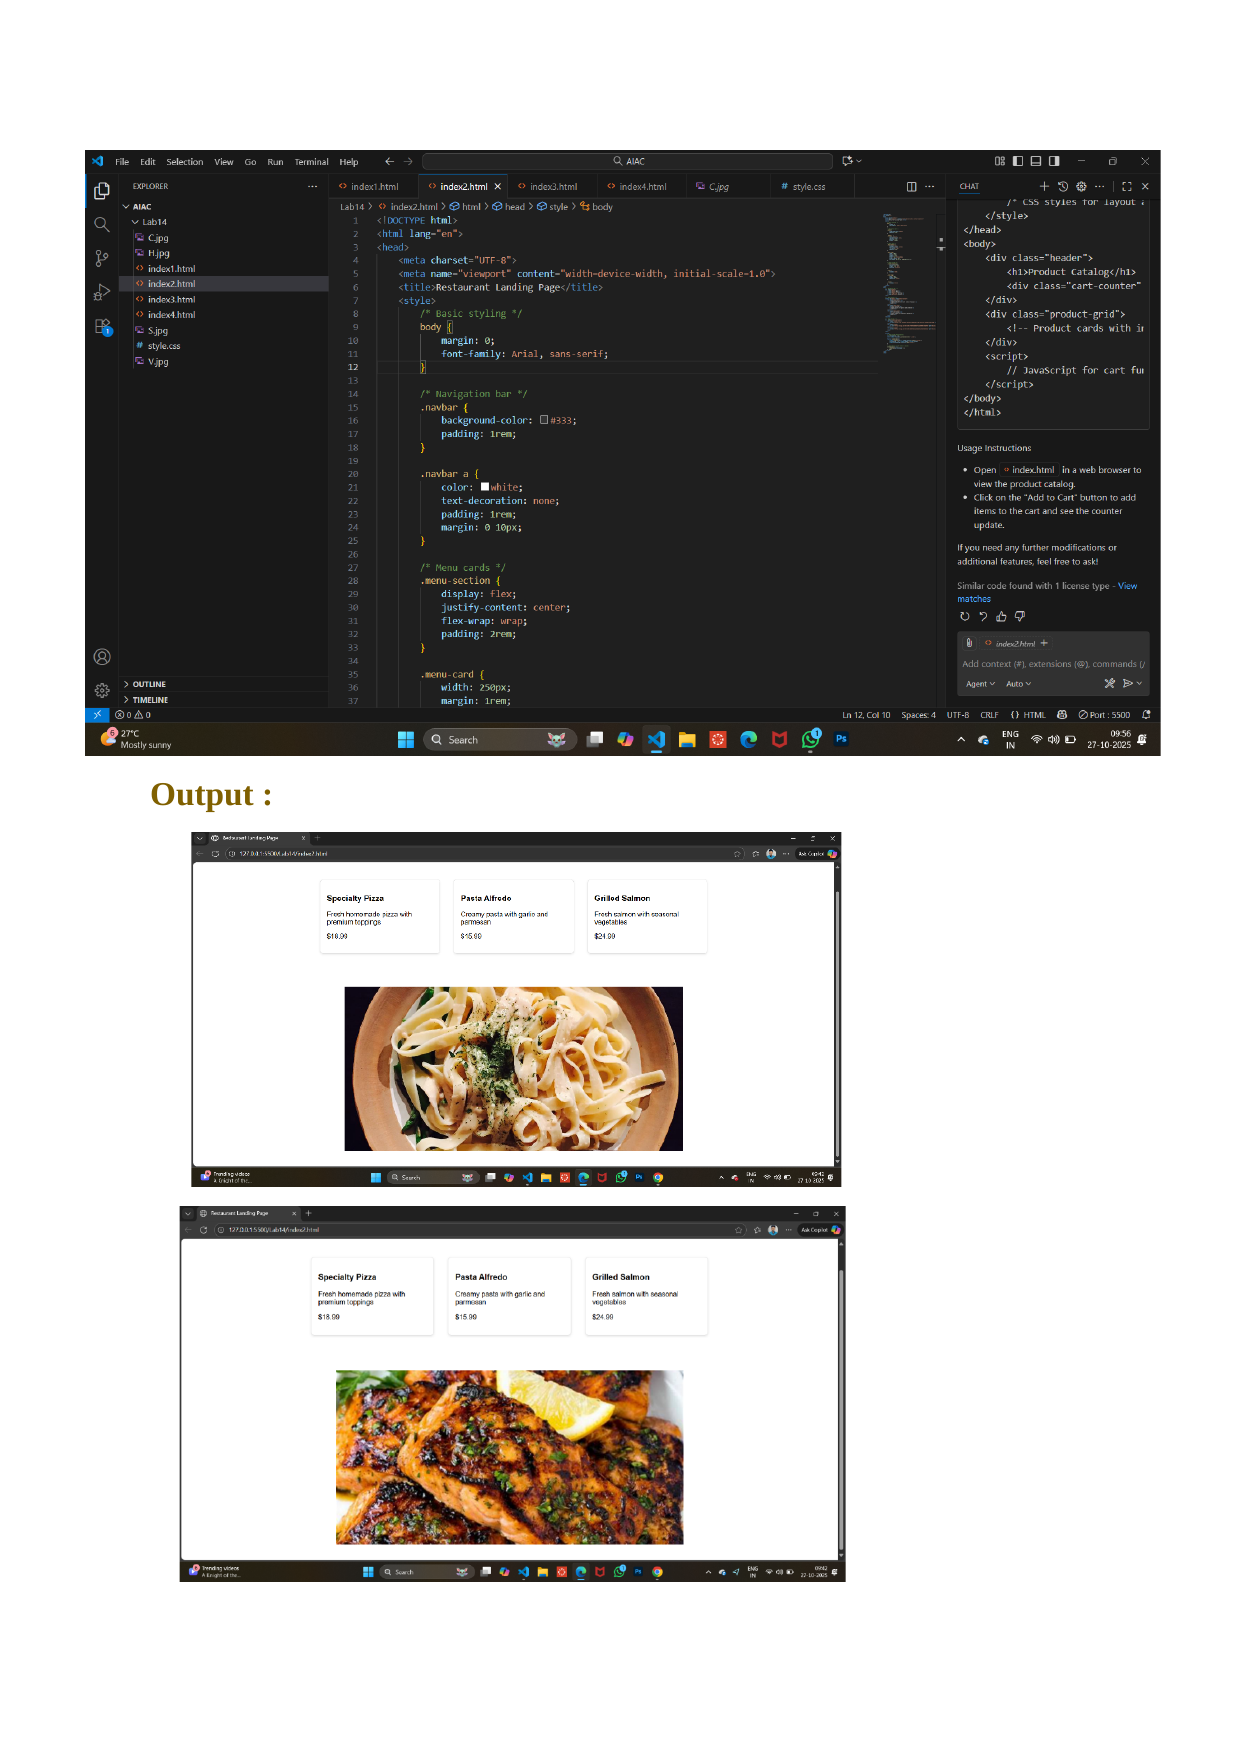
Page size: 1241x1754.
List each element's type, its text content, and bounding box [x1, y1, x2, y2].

text Output : [150, 774, 1090, 812]
picture [85, 150, 1161, 756]
picture [191, 832, 842, 1187]
picture [179, 1206, 846, 1582]
